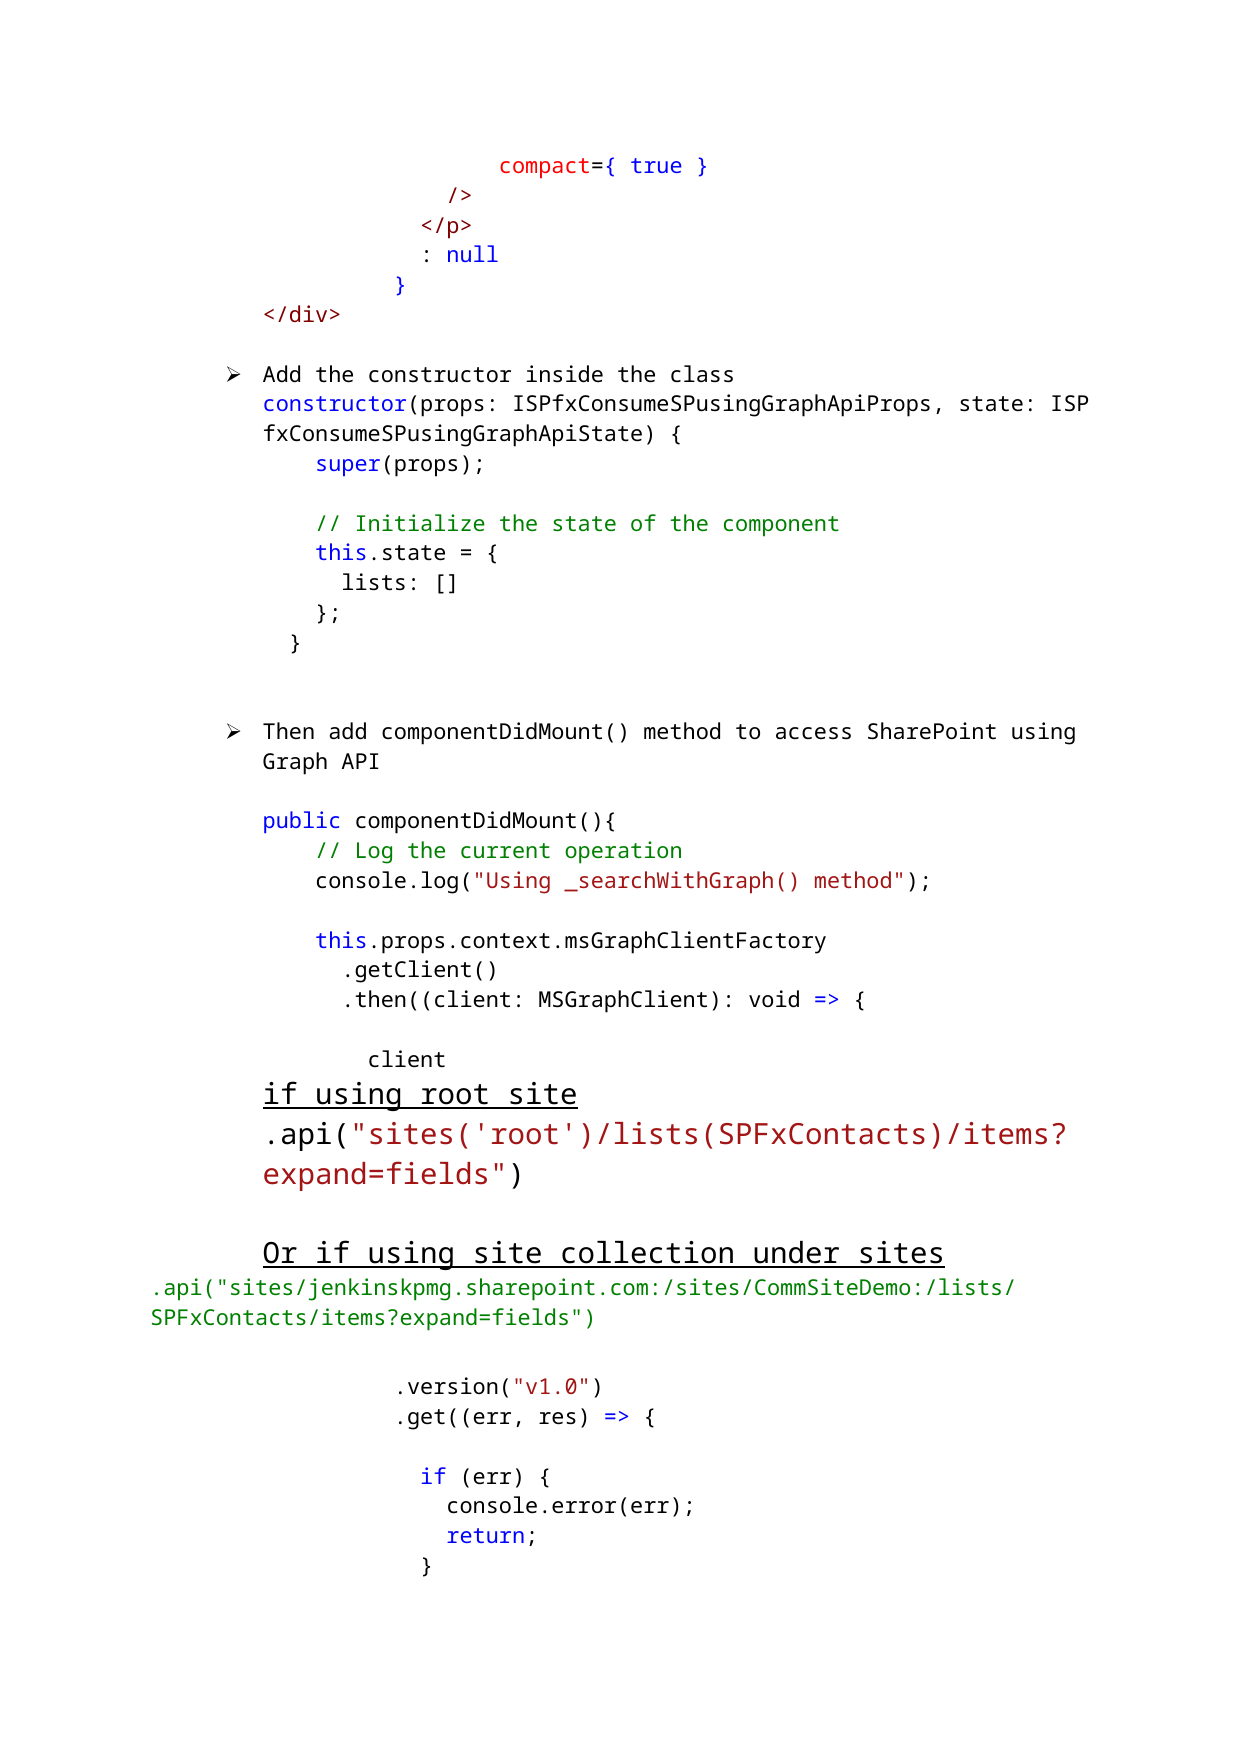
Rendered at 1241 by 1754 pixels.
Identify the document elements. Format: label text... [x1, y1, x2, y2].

text constructor(props: ISPfxConsumeSPusingGraphApiProps, state: ISPfxConsumeSPusingGraphApiState) { [262, 388, 1090, 448]
list Add the constructor inside the class [225, 358, 1090, 388]
text } [262, 627, 1090, 656]
text : null [262, 239, 1090, 269]
list Then add componentDidMount() method to access SharePoint using Graph API [225, 716, 1090, 776]
text Or if using site collection under sites [262, 1232, 1090, 1272]
text /> [262, 180, 1090, 209]
text } [262, 1550, 1090, 1580]
text // Log the current operation [262, 835, 1090, 865]
text public componentDidMount(){ [262, 805, 1090, 835]
text compact={ true } [262, 150, 1090, 180]
text .api("sites/jenkinskpmg.sharepoint.com:/sites/CommSiteDemo:/lists/SPFxContacts/items?expand=fields") [150, 1272, 1090, 1332]
text this.state = { [262, 537, 1090, 567]
text .get((err, res) => { [262, 1401, 1090, 1431]
text }; [262, 597, 1090, 627]
text .then((client: MSGraphClient): void => { [262, 984, 1090, 1014]
text if using root site [262, 1073, 1090, 1113]
text console.error(err); [262, 1490, 1090, 1520]
text // Initialize the state of the component [262, 507, 1090, 537]
text client [262, 1044, 1090, 1073]
text </p> [262, 209, 1090, 239]
text console.log("Using _searchWithGraph() method"); [262, 865, 1090, 895]
text lists: [] [262, 567, 1090, 597]
text return; [262, 1520, 1090, 1550]
text } [262, 269, 1090, 299]
text super(props); [262, 448, 1090, 478]
text .version("v1.0") [262, 1371, 1090, 1401]
text .getClient() [262, 954, 1090, 984]
text </div> [262, 299, 1090, 329]
text this.props.context.msGraphClientFactory [262, 924, 1090, 954]
text .api("sites('root')/lists(SPFxContacts)/items?expand=fields") [262, 1113, 1090, 1193]
text if (err) { [262, 1461, 1090, 1490]
